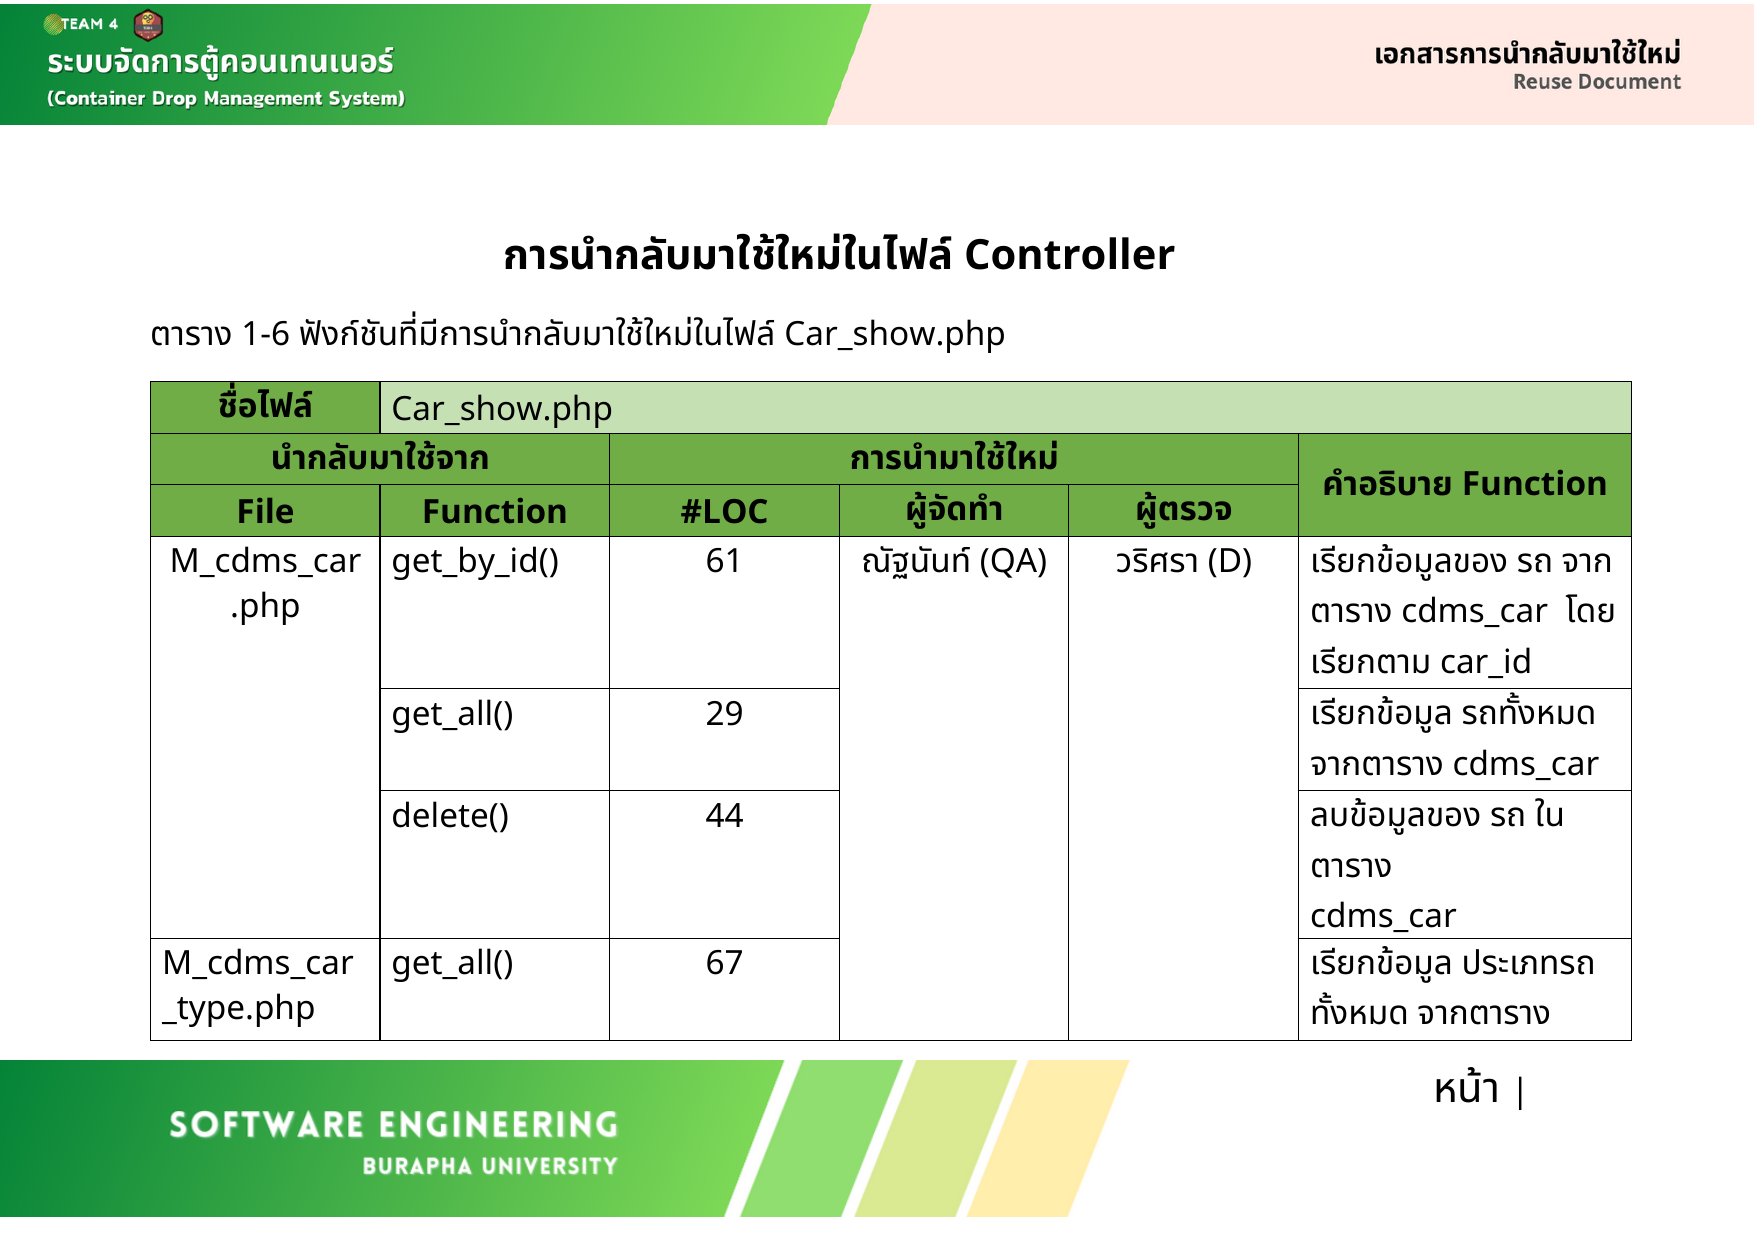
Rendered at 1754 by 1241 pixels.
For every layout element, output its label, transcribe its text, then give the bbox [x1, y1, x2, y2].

table_cell วริศรา (D) [1069, 537, 1298, 1039]
table_cell get_all() [381, 939, 609, 1039]
picture [0, 1060, 1754, 1217]
table_cell get_by_id() [381, 537, 609, 688]
table_cell File [151, 485, 379, 536]
table_header ชื่อไฟล์ [151, 382, 379, 433]
table_cell Function [381, 485, 609, 536]
table_cell คำอธิบาย Function [1299, 434, 1631, 536]
text การนำกลับมาใช้ใหม่ในไฟล์ Controller [150, 225, 1529, 288]
table_cell 44 [610, 791, 839, 938]
table_cell get_all() [381, 689, 609, 790]
table_cell M_cdms_car _type.php [151, 939, 379, 1039]
table_header Car_show.php [381, 382, 1631, 433]
table_cell delete() [381, 791, 609, 938]
table_cell ณัฐนันท์ (QA) [840, 537, 1068, 1039]
text ตาราง 1-6 ฟังก์ชันที่มีการนำกลับมาใช้ใหม่ในไฟล์ Car_show.php [150, 310, 1529, 361]
table_cell 61 [610, 537, 839, 688]
table_cell ผู้จัดทำ [840, 485, 1068, 536]
table_cell M_cdms_car .php [151, 537, 379, 938]
table_cell 29 [610, 689, 839, 790]
table_cell เรียกข้อมูลของ รถ จากตาราง cdms_car โดยเรียกตาม car_id [1299, 537, 1631, 688]
table_cell เรียกข้อมูล ประเภทรถ ทั้งหมด จากตาราง cdms_car_type [1299, 939, 1631, 1039]
table_cell 67 [610, 939, 839, 1039]
table_cell ลบข้อมูลของ รถ ในตาราง cdms_car [1299, 791, 1631, 938]
table_cell นำกลับมาใช้จาก [151, 434, 609, 484]
picture [0, 4, 1754, 125]
table_cell ผู้ตรวจ [1069, 485, 1298, 536]
table_cell เรียกข้อมูล รถทั้งหมด จากตาราง cdms_car [1299, 689, 1631, 790]
table_cell การนำมาใช้ใหม่ [610, 434, 1298, 484]
table_cell #LOC [610, 485, 839, 536]
